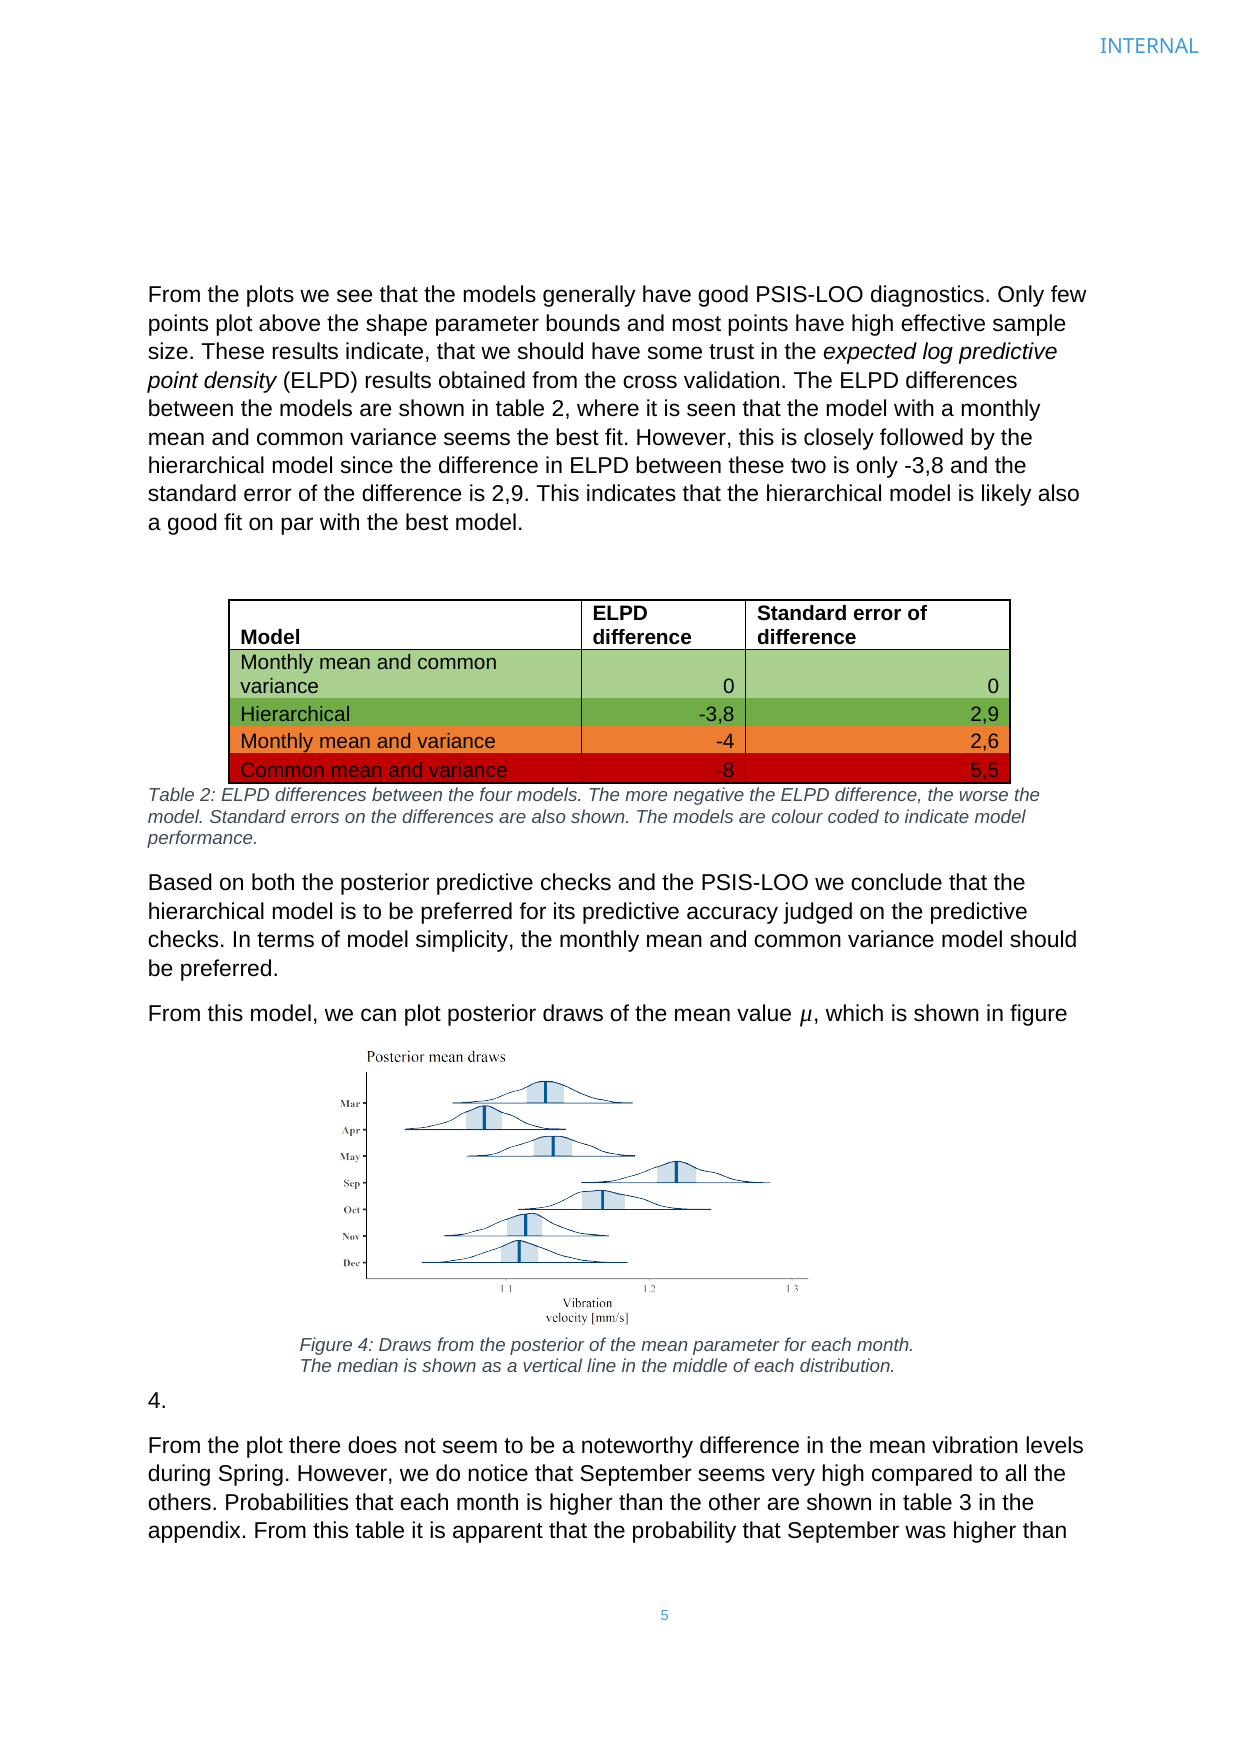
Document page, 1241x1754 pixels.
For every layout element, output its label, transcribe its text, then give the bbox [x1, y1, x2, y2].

table_cell -4 [582, 726, 745, 753]
table_cell 5,5 [746, 753, 1009, 782]
text Based on both the posterior predictive checks and the PSIS-LOO we conclude that the hierarchical model is to be preferred for its predictive accuracy judged on the predictive checks. In terms of model simplicity, the monthly mean and common variance model should be preferred. [148, 869, 1092, 981]
table_header Standard error of difference [746, 601, 1009, 649]
table_header ELPD difference [582, 601, 745, 649]
text Table 2: ELPD differences between the four models. The more negative the ELPD difference, the worse the model. Standard errors on the differences are also shown. The models are colour coded to indicate model performance. [148, 784, 1092, 848]
table_cell 0 [746, 650, 1009, 698]
table_cell Hierarchical [230, 698, 581, 726]
table_cell 0 [582, 650, 745, 698]
text From the plots we see that the models generally have good PSIS-LOO diagnostics. Only few points plot above the shape parameter bounds and most points have high effective sample size. These results indicate, that we should have some trust in the expected log predictive point density (ELPD) results obtained from the cross validation. The ELPD differences between the models are shown in table 2, where it is seen that the model with a monthly mean and common variance seems the best fit. However, this is closely followed by the hierarchical model since the difference in ELPD between these two is only -3,8 and the standard error of the difference is 2,9. This indicates that the hierarchical model is likely also a good fit on par with the best model. [148, 281, 1092, 535]
picture [333, 1044, 815, 1331]
table_cell -3,8 [582, 698, 745, 726]
table_cell -8 [582, 753, 745, 782]
table_cell Monthly mean and variance [230, 726, 581, 753]
table_cell Monthly mean and common variance [230, 650, 581, 698]
table_cell 2,9 [746, 698, 1009, 726]
table_cell Common mean and variance [230, 753, 581, 782]
table_cell 2,6 [746, 726, 1009, 753]
table_header Model [230, 601, 581, 649]
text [148, 1432, 1092, 1543]
